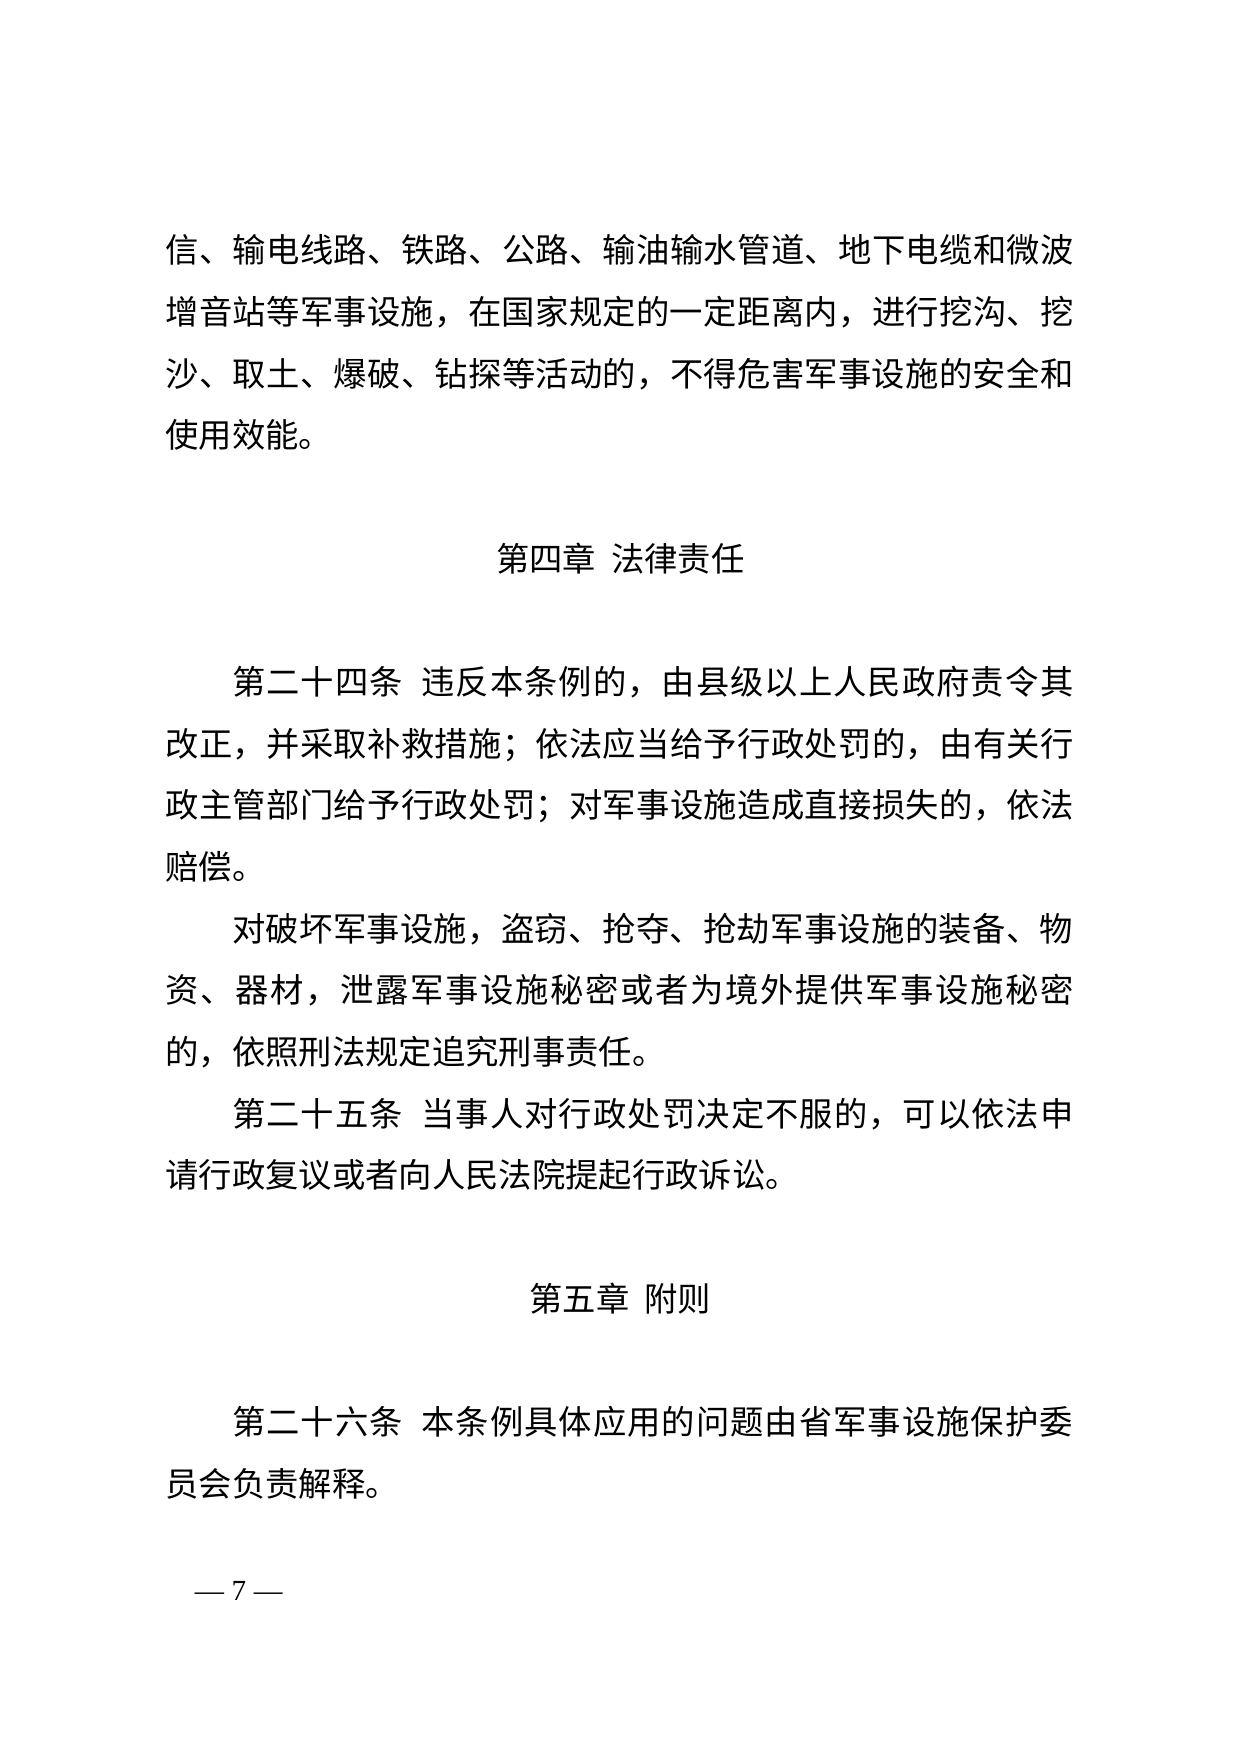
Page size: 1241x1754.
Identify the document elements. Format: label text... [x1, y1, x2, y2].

text 对破坏军事设施，盗窃、抢夺、抢劫军事设施的装备、物资、器材，泄露军事设施秘密或者为境外提供军事设施秘密的，依照刑法规定追究刑事责任。 [165, 892, 1075, 1077]
text 第五章 附则 [165, 1262, 1075, 1324]
text 第四章 法律责任 [165, 522, 1075, 584]
text 第二十六条 本条例具体应用的问题由省军事设施保护委员会负责解释。 [165, 1385, 1075, 1509]
text 第二十四条 违反本条例的，由县级以上人民政府责令其改正，并采取补救措施；依法应当给予行政处罚的，由有关行政主管部门给予行政处罚；对军事设施造成直接损失的，依法赔偿。 [165, 645, 1075, 892]
text 第二十五条 当事人对行政处罚决定不服的，可以依法申请行政复议或者向人民法院提起行政诉讼。 [165, 1077, 1075, 1200]
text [165, 214, 1075, 460]
